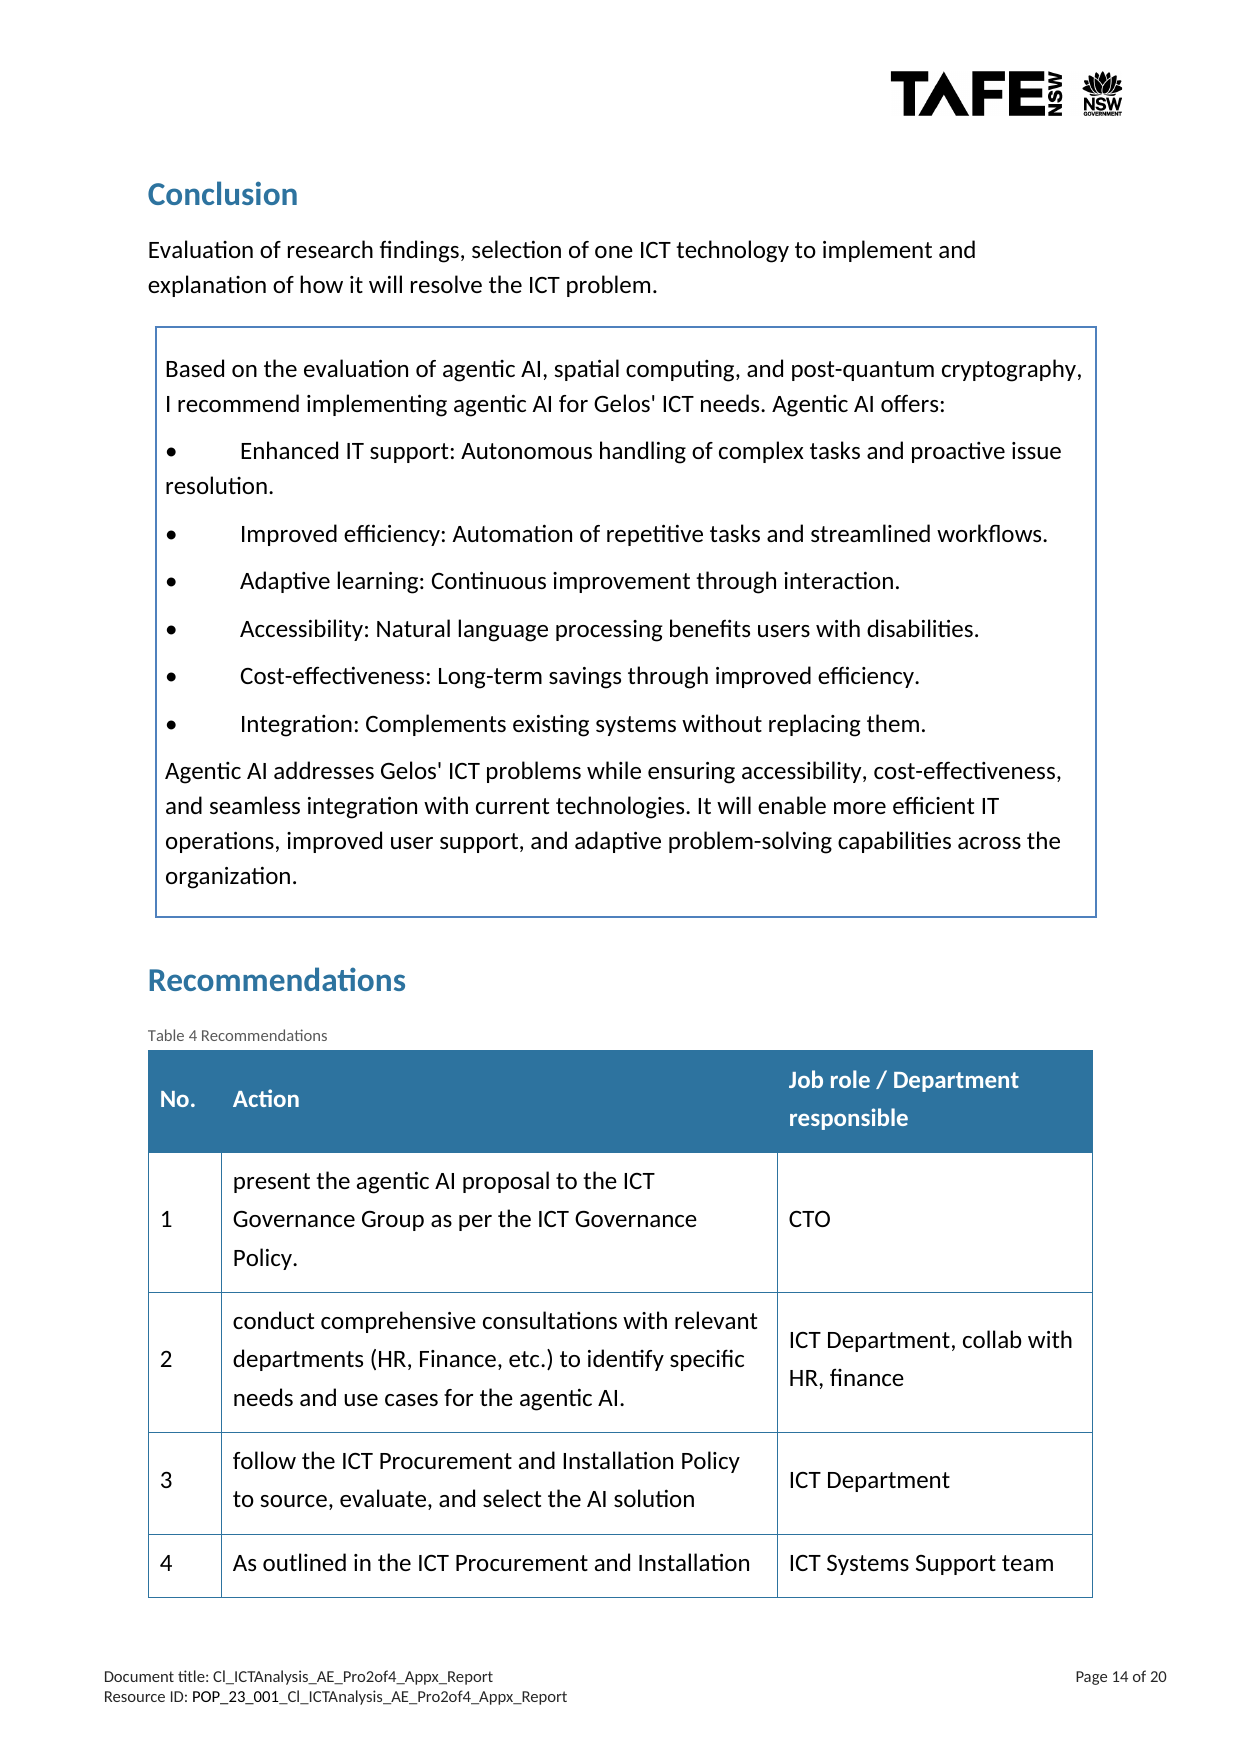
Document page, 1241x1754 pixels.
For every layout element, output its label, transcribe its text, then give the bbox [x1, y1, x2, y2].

table_cell ICT Department, collab with HR, finance [778, 1293, 1092, 1432]
table_header No. [149, 1051, 221, 1152]
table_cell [222, 1535, 777, 1597]
table_header Job role / Department responsible [778, 1051, 1092, 1152]
text Table 4 Recommendations [148, 1025, 1092, 1045]
subtitle Recommendations [148, 329, 1092, 1000]
text • Enhanced IT support: Autonomous handling of complex tasks and proactive issue resolution. [157, 423, 1095, 501]
table_cell 4 [149, 1535, 221, 1597]
text • Adaptive learning: Continuous improvement through interaction. [157, 553, 1095, 596]
text • Accessibility: Natural language processing benefits users with disabilities. [157, 600, 1095, 643]
table_cell ICT Department [778, 1433, 1092, 1533]
subtitle Conclusion [148, 173, 1092, 213]
text • Improved efficiency: Automation of repetitive tasks and streamlined workflows. [157, 505, 1095, 548]
table_cell 3 [149, 1433, 221, 1533]
text Based on the evaluation of agentic AI, spatial computing, and post-quantum cryptography, I recommend implementing agentic AI for Gelos' ICT needs. Agentic AI offers: [157, 340, 1095, 418]
picture [890, 71, 1123, 116]
table_cell conduct comprehensive consultations with relevant departments (HR, Finance, etc.) to identify specific needs and use cases for the agentic AI. [222, 1293, 777, 1432]
table_cell CTO [778, 1153, 1092, 1292]
table_cell 1 [149, 1153, 221, 1292]
text Evaluation of research findings, selection of one ICT technology to implement and explanation of how it will resolve the ICT problem. [148, 234, 1092, 300]
table_header Action [222, 1051, 777, 1152]
table_cell ICT Systems Support team [778, 1535, 1092, 1597]
text • Cost-effectiveness: Long-term savings through improved efficiency. [157, 648, 1095, 691]
text Agentic AI addresses Gelos' ICT problems while ensuring accessibility, cost-effectiveness, and seamless integration with current technologies. It will enable more efficient IT operations, improved user support, and adaptive problem-solving capabilities across the organization. [157, 743, 1095, 903]
table_cell present the agentic AI proposal to the ICT Governance Group as per the ICT Governance Policy. [222, 1153, 777, 1292]
table_cell follow the ICT Procurement and Installation Policy to source, evaluate, and select the AI solution [222, 1433, 777, 1533]
table_cell 2 [149, 1293, 221, 1432]
text • Integration: Complements existing systems without replacing them. [157, 695, 1095, 738]
